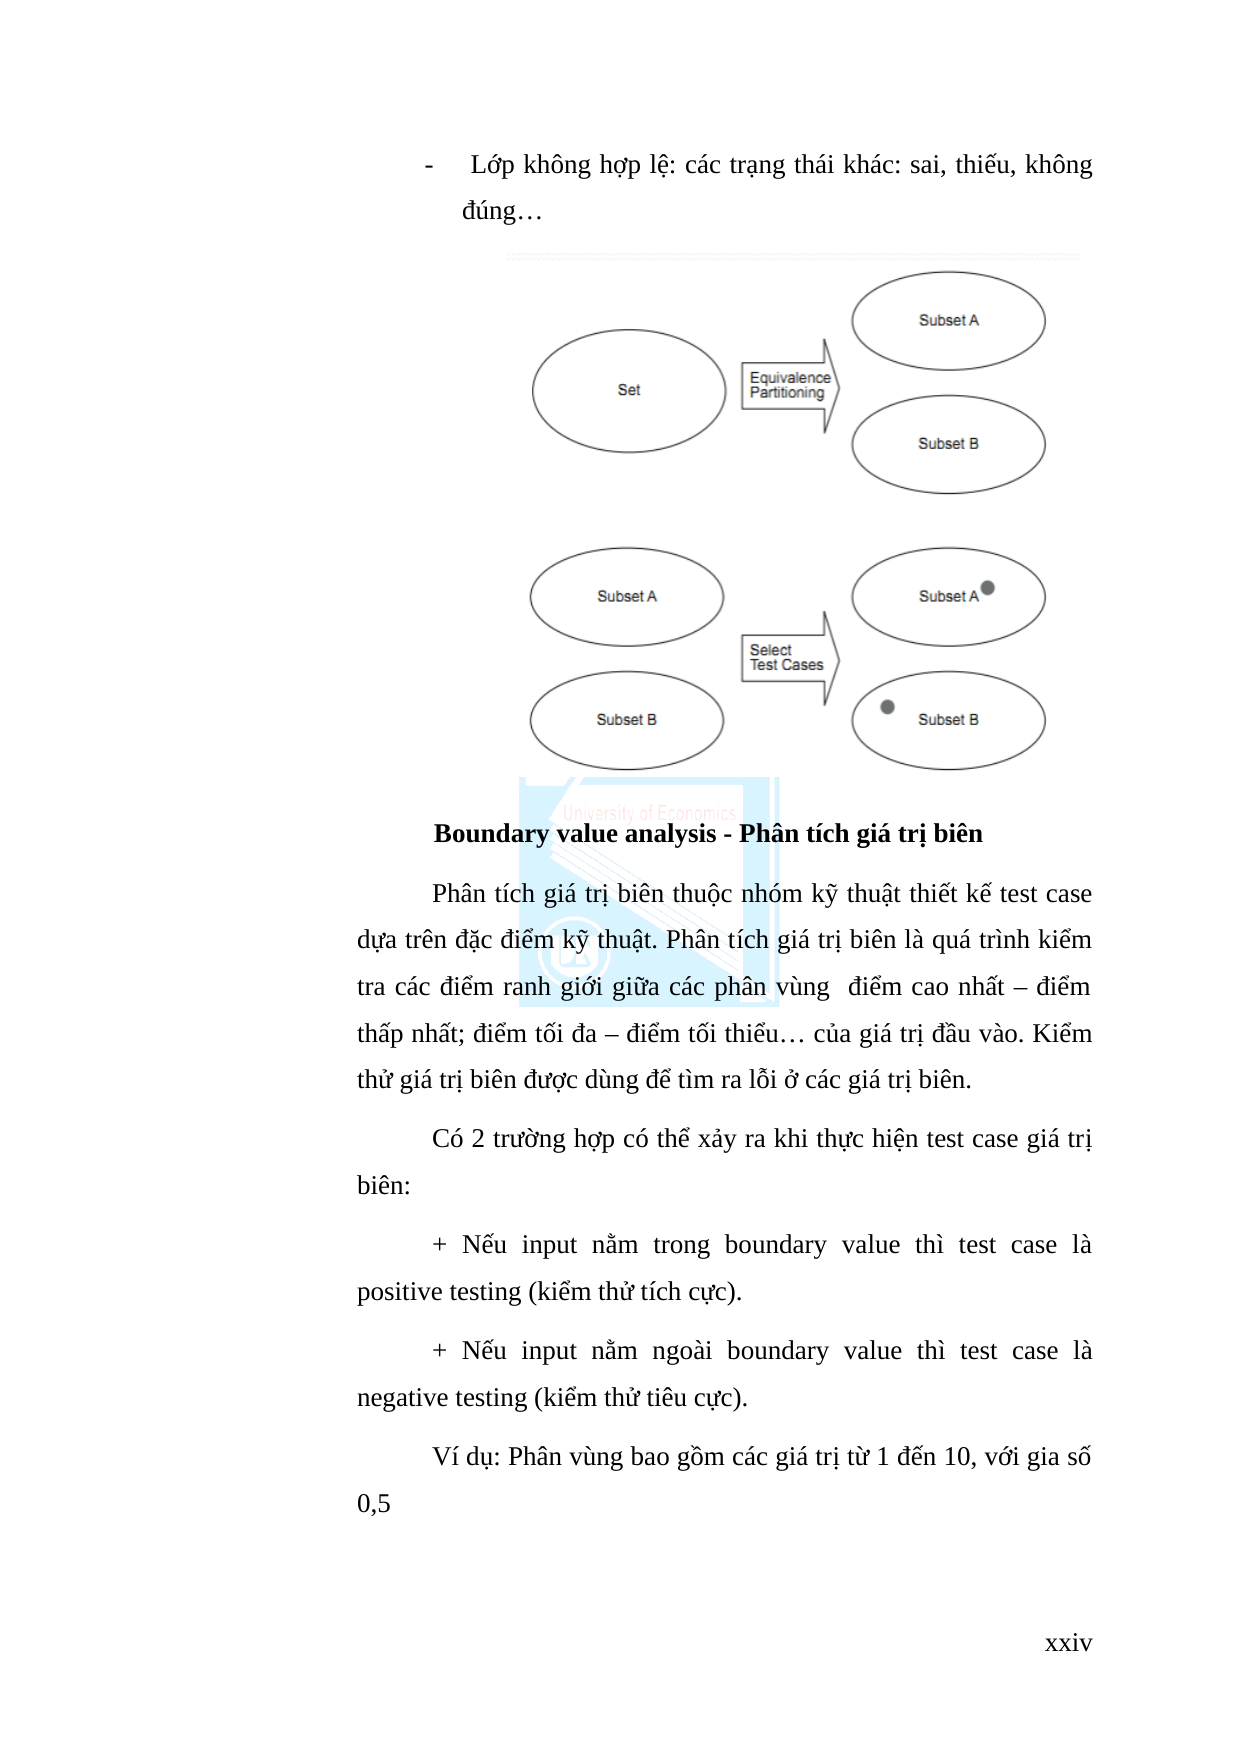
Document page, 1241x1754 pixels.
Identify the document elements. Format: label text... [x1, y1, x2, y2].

text + Nếu input nằm ngoài boundary value thì test case là negative testing (kiểm thử tiêu cực). [357, 1334, 1092, 1412]
picture [506, 253, 1081, 777]
text + Nếu input nằm trong boundary value thì test case là positive testing (kiểm thử tích cực). [357, 1228, 1092, 1306]
text Ví dụ: Phân vùng bao gồm các giá trị từ 1 đến 10, với gia số 0,5 [357, 1440, 1092, 1518]
text Có 2 trường hợp có thể xảy ra khi thực hiện test case giá trị biên: [357, 1122, 1092, 1200]
list Lớp không hợp lệ: các trạng thái khác: sai, thiếu, không đúng… [424, 148, 1092, 226]
subtitle Boundary value analysis - Phân tích giá trị biên [434, 817, 1092, 849]
text Phân tích giá trị biên thuộc nhóm kỹ thuật thiết kế test case dựa trên đặc điểm kỹ thuật. Phân tích giá trị biên là quá trình kiểm tra các điểm ranh giới giữa các phân vùng điểm cao nhất – điểm thấp nhất; điểm tối đa – điểm tối thiểu… của giá trị đầu vào. Kiểm thử giá trị biên được dùng để tìm ra lỗi ở các giá trị biên. [357, 877, 1092, 1094]
